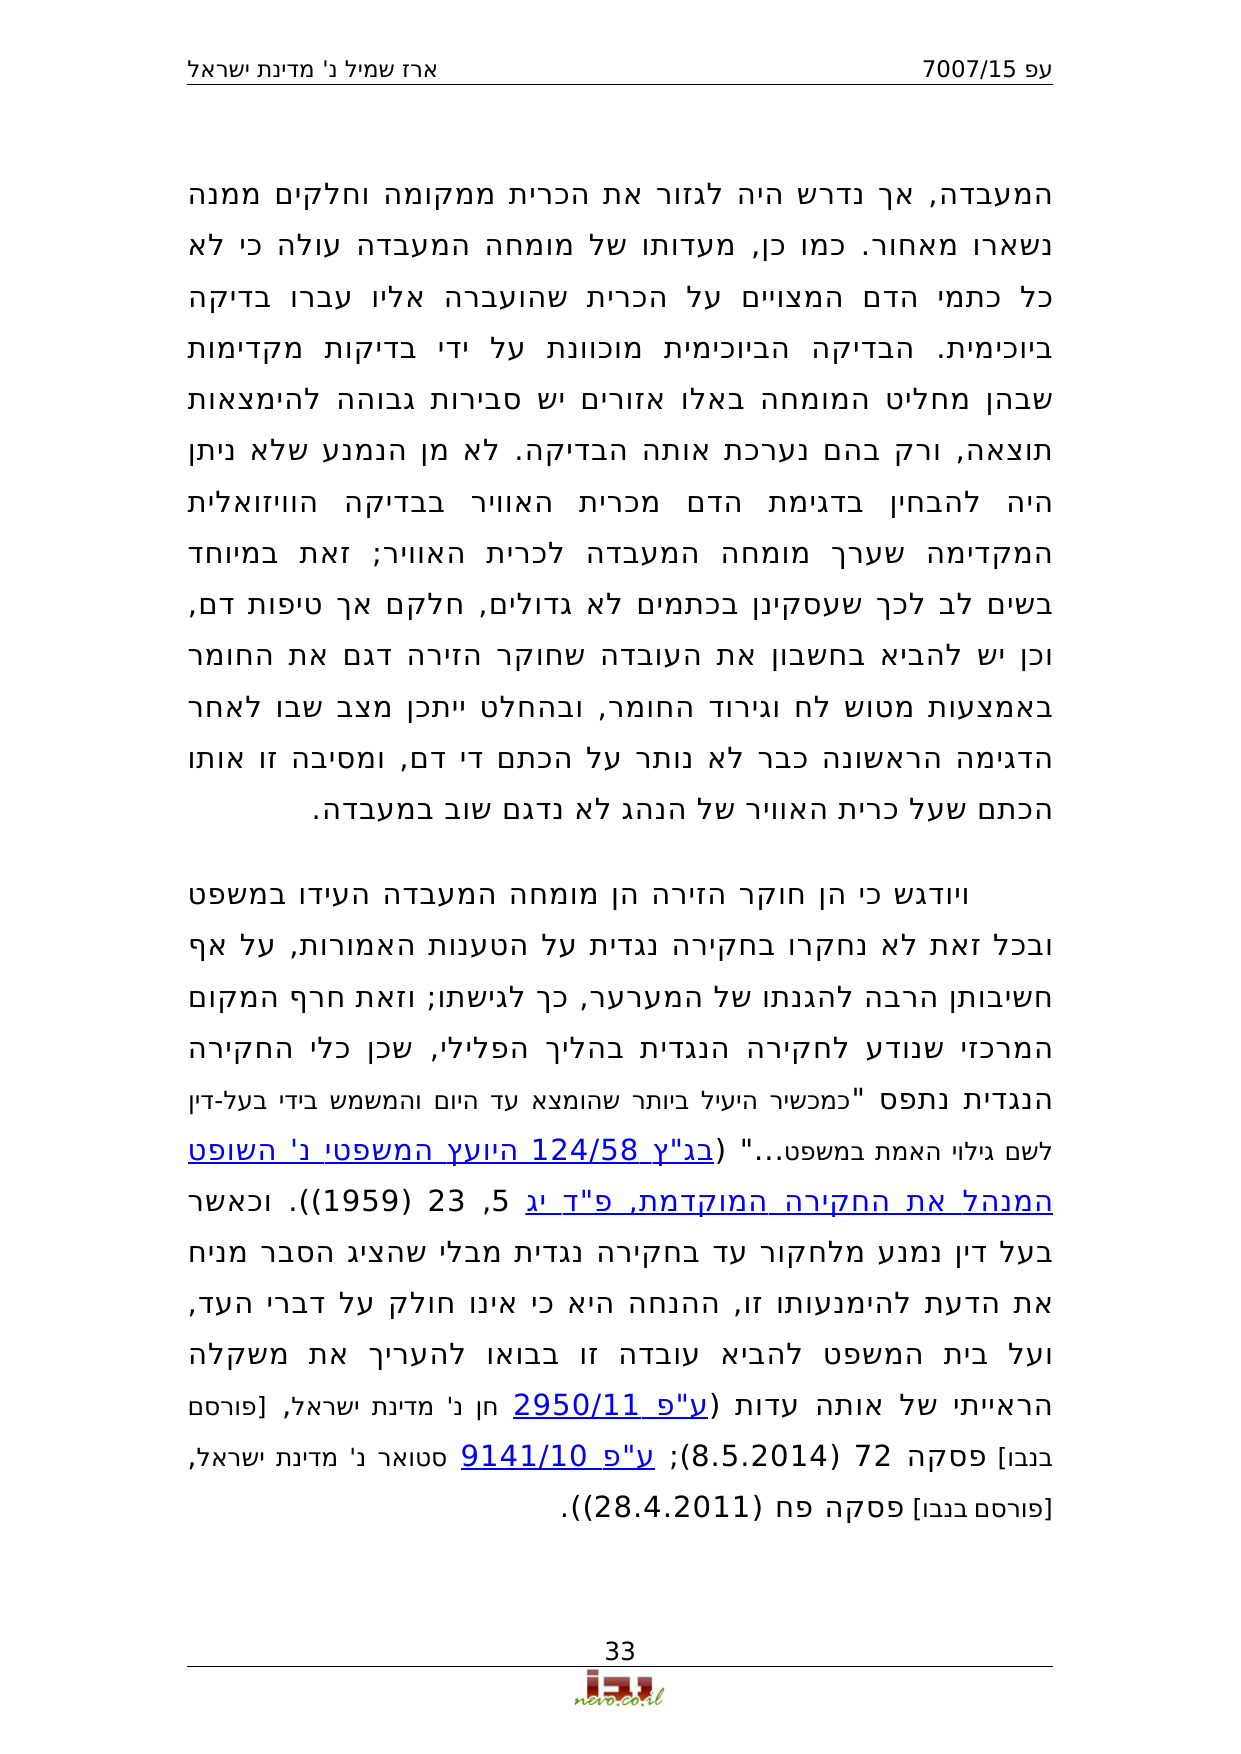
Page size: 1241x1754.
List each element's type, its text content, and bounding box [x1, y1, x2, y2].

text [187, 177, 1053, 826]
text ויודגש כי הן חוקר הזירה הן מומחה המעבדה העידו במשפט ובכל זאת לא נחקרו בחקירה נגדית על הטענות האמורות, על אף חשיבותן הרבה להגנתו של המערער, כך לגישתו; וזאת חרף המקום המרכזי שנודע לחקירה הנגדית בהליך הפלילי, שכן כלי החקירה הנגדית נתפס "כמכשיר היעיל ביותר שהומצא עד היום והמשמש בידי בעל-דין לשם גילוי האמת במשפט..." (בג"ץ 124/58 היועץ המשפטי נ' השופט המנהל את החקירה המוקדמת, פ"ד יג 5, 23 (1959)). וכאשר בעל דין נמנע מלחקור עד בחקירה נגדית מבלי שהציג הסבר מניח את הדעת להימנעותו זו, ההנחה היא כי אינו חולק על דברי העד, ועל בית המשפט להביא עובדה זו בבואו להעריך את משקלה הראייתי של אותה עדות (ע"פ 2950/11 חן נ' מדינת ישראל, [פורסם בנבו] פסקה 72 (8.5.2014); ע"פ 9141/10 סטואר נ' מדינת ישראל, [פורסם בנבו] פסקה פח (28.4.2011)). [187, 877, 1053, 1524]
picture [574, 1669, 666, 1707]
